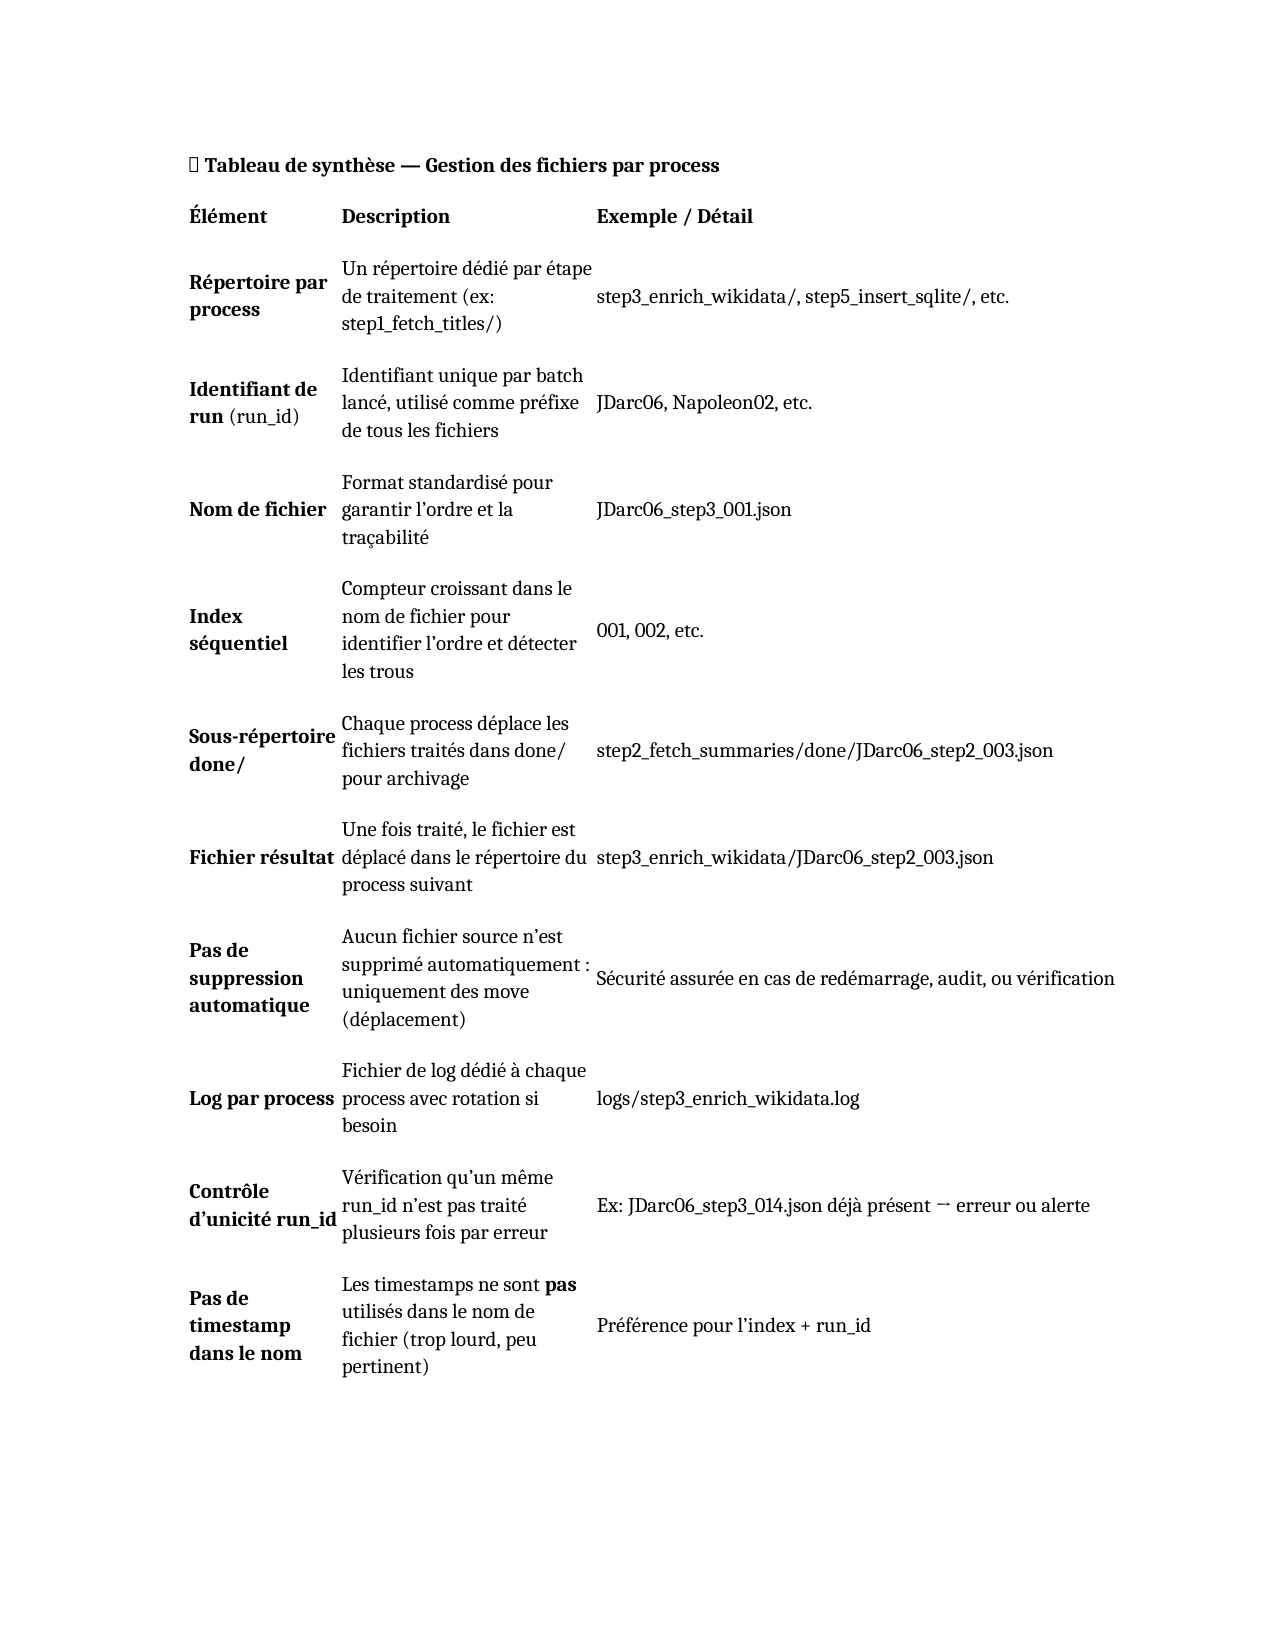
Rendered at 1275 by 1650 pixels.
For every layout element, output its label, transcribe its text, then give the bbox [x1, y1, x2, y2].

table_header Élément [188, 204, 340, 255]
table_cell Vérification qu’un même run_id n’est pas traité plusieurs fois par erreur [340, 1164, 595, 1271]
table_cell Ex: JDarc06_step3_014.json déjà présent → erreur ou alerte [595, 1164, 1192, 1271]
table_cell Format standardisé pour garantir l’ordre et la traçabilité [340, 469, 595, 576]
table_cell Un répertoire dédié par étape de traitement (ex: step1_fetch_titles/) [340, 255, 595, 362]
table_cell Fichier de log dédié à chaque process avec rotation si besoin [340, 1058, 595, 1164]
table_cell 001, 002, etc. [595, 576, 1192, 710]
table_cell Sous-répertoire done/ [188, 710, 340, 817]
table_cell Pas de suppression automatique [188, 923, 340, 1058]
table_cell Les timestamps ne sont pas utilisés dans le nom de fichier (trop lourd, peu pertinent) [340, 1271, 595, 1405]
table_cell logs/step3_enrich_wikidata.log [595, 1058, 1192, 1164]
table_cell Contrôle d’unicité run_id [188, 1164, 340, 1271]
table_cell Une fois traité, le fichier est déplacé dans le répertoire du process suivant [340, 817, 595, 923]
table_cell Sécurité assurée en cas de redémarrage, audit, ou vérification [595, 923, 1192, 1058]
table_cell Identifiant de run (run_id) [188, 362, 340, 469]
table_cell step3_enrich_wikidata/JDarc06_step2_003.json [595, 817, 1192, 923]
table_cell Log par process [188, 1058, 340, 1164]
table_cell step2_fetch_summaries/done/JDarc06_step2_003.json [595, 710, 1192, 817]
table_cell JDarc06_step3_001.json [595, 469, 1192, 576]
table_cell Index séquentiel [188, 576, 340, 710]
table_cell Nom de fichier [188, 469, 340, 576]
table_cell Chaque process déplace les fichiers traités dans done/ pour archivage [340, 710, 595, 817]
table_header Exemple / Détail [595, 204, 1192, 255]
table_header Description [340, 204, 595, 255]
table_cell step3_enrich_wikidata/, step5_insert_sqlite/, etc. [595, 255, 1192, 362]
table_cell Identifiant unique par batch lancé, utilisé comme préfixe de tous les fichiers [340, 362, 595, 469]
table_cell JDarc06, Napoleon02, etc. [595, 362, 1192, 469]
table_cell Aucun fichier source n’est supprimé automatiquement : uniquement des move (déplacement) [340, 923, 595, 1058]
table_cell Compteur croissant dans le nom de fichier pour identifier l’ordre et détecter les trous [340, 576, 595, 710]
text 📁 Tableau de synthèse — Gestion des fichiers par process [187, 150, 1087, 178]
table_cell Préférence pour l’index + run_id [595, 1271, 1192, 1405]
table_cell Pas de timestamp dans le nom [188, 1271, 340, 1405]
table_cell Répertoire par process [188, 255, 340, 362]
table_cell Fichier résultat [188, 817, 340, 923]
